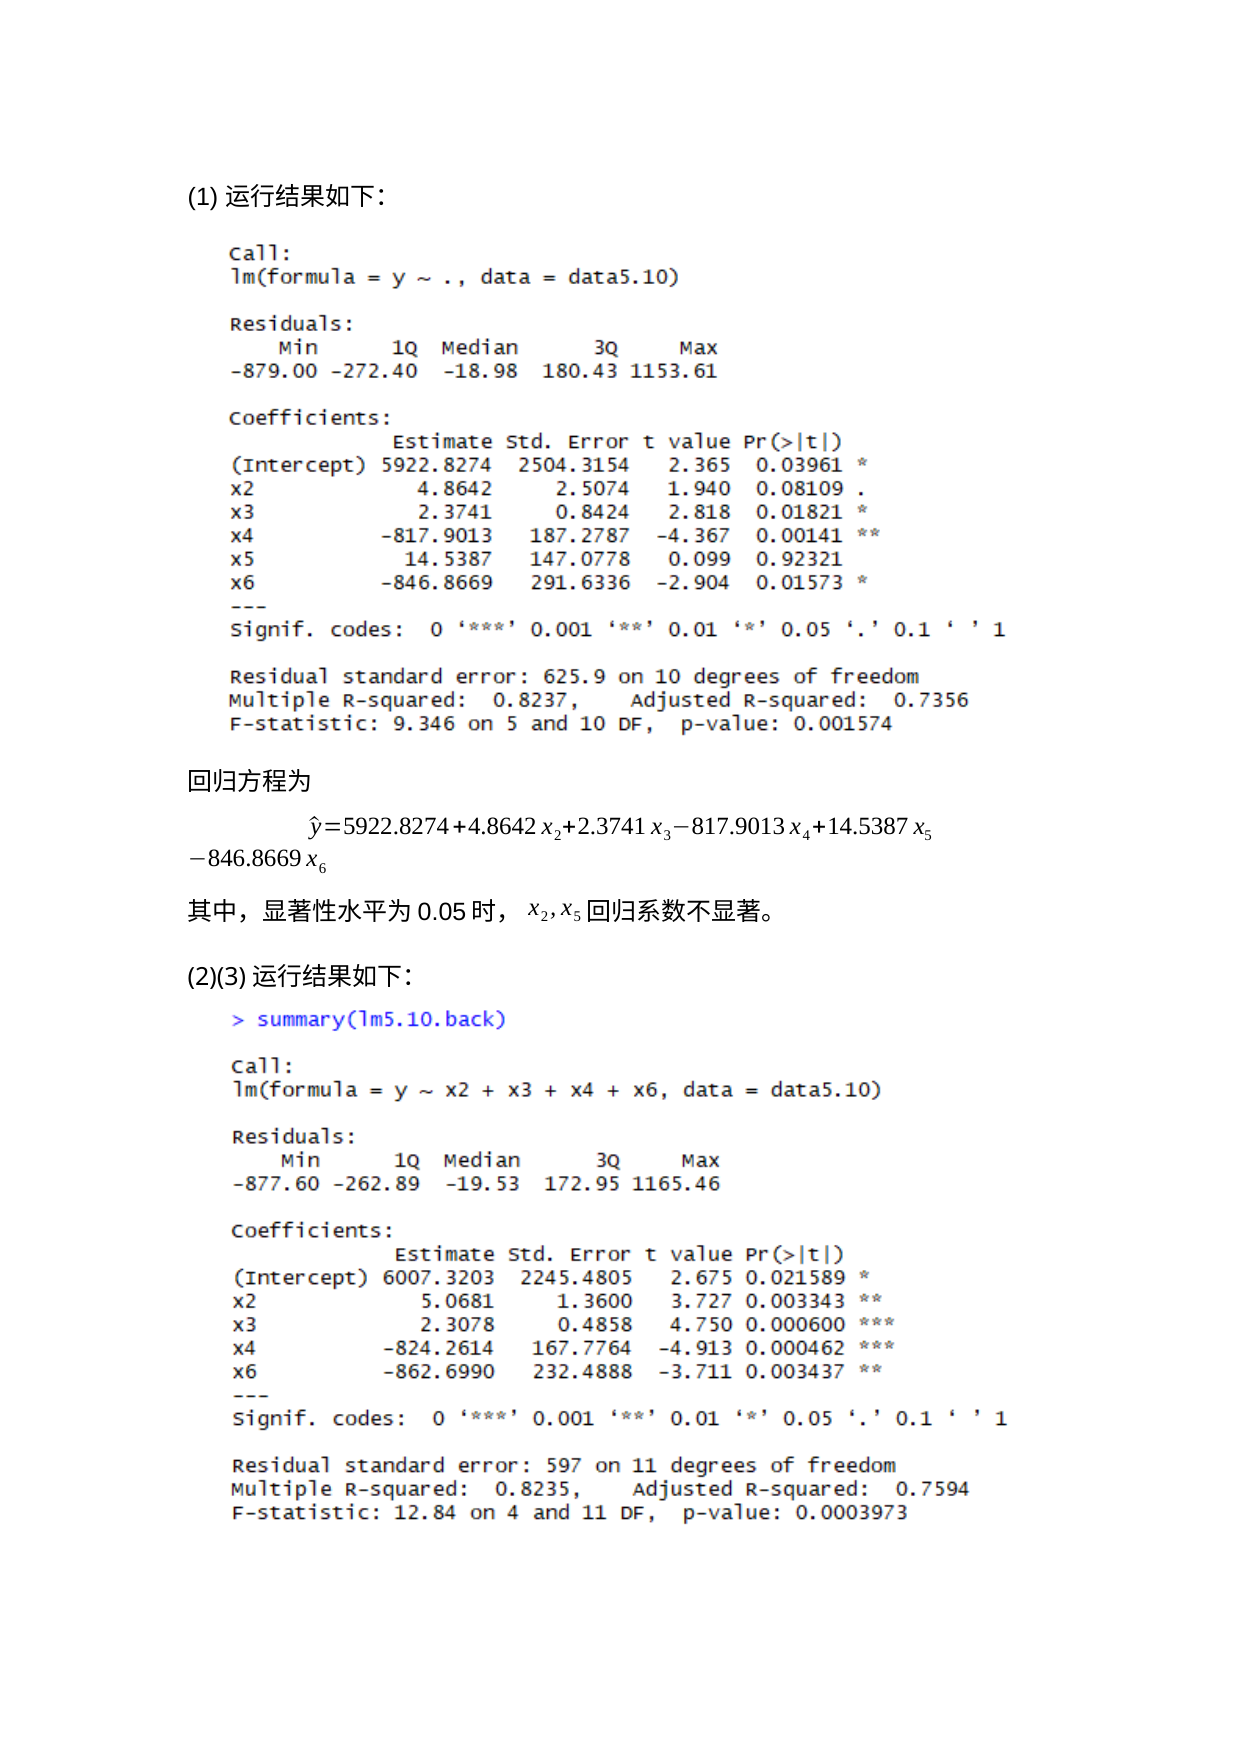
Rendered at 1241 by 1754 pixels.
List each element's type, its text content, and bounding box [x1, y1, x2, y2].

text (2)(3) 运行结果如下： [187, 942, 1053, 1007]
text 回归方程为 [187, 747, 1053, 812]
picture [227, 227, 1013, 740]
picture [223, 1007, 1018, 1532]
text 其中，显著性水平为0.05时， 回归系数不显著。 [187, 877, 1053, 942]
text (1) 运行结果如下： [187, 162, 1053, 227]
